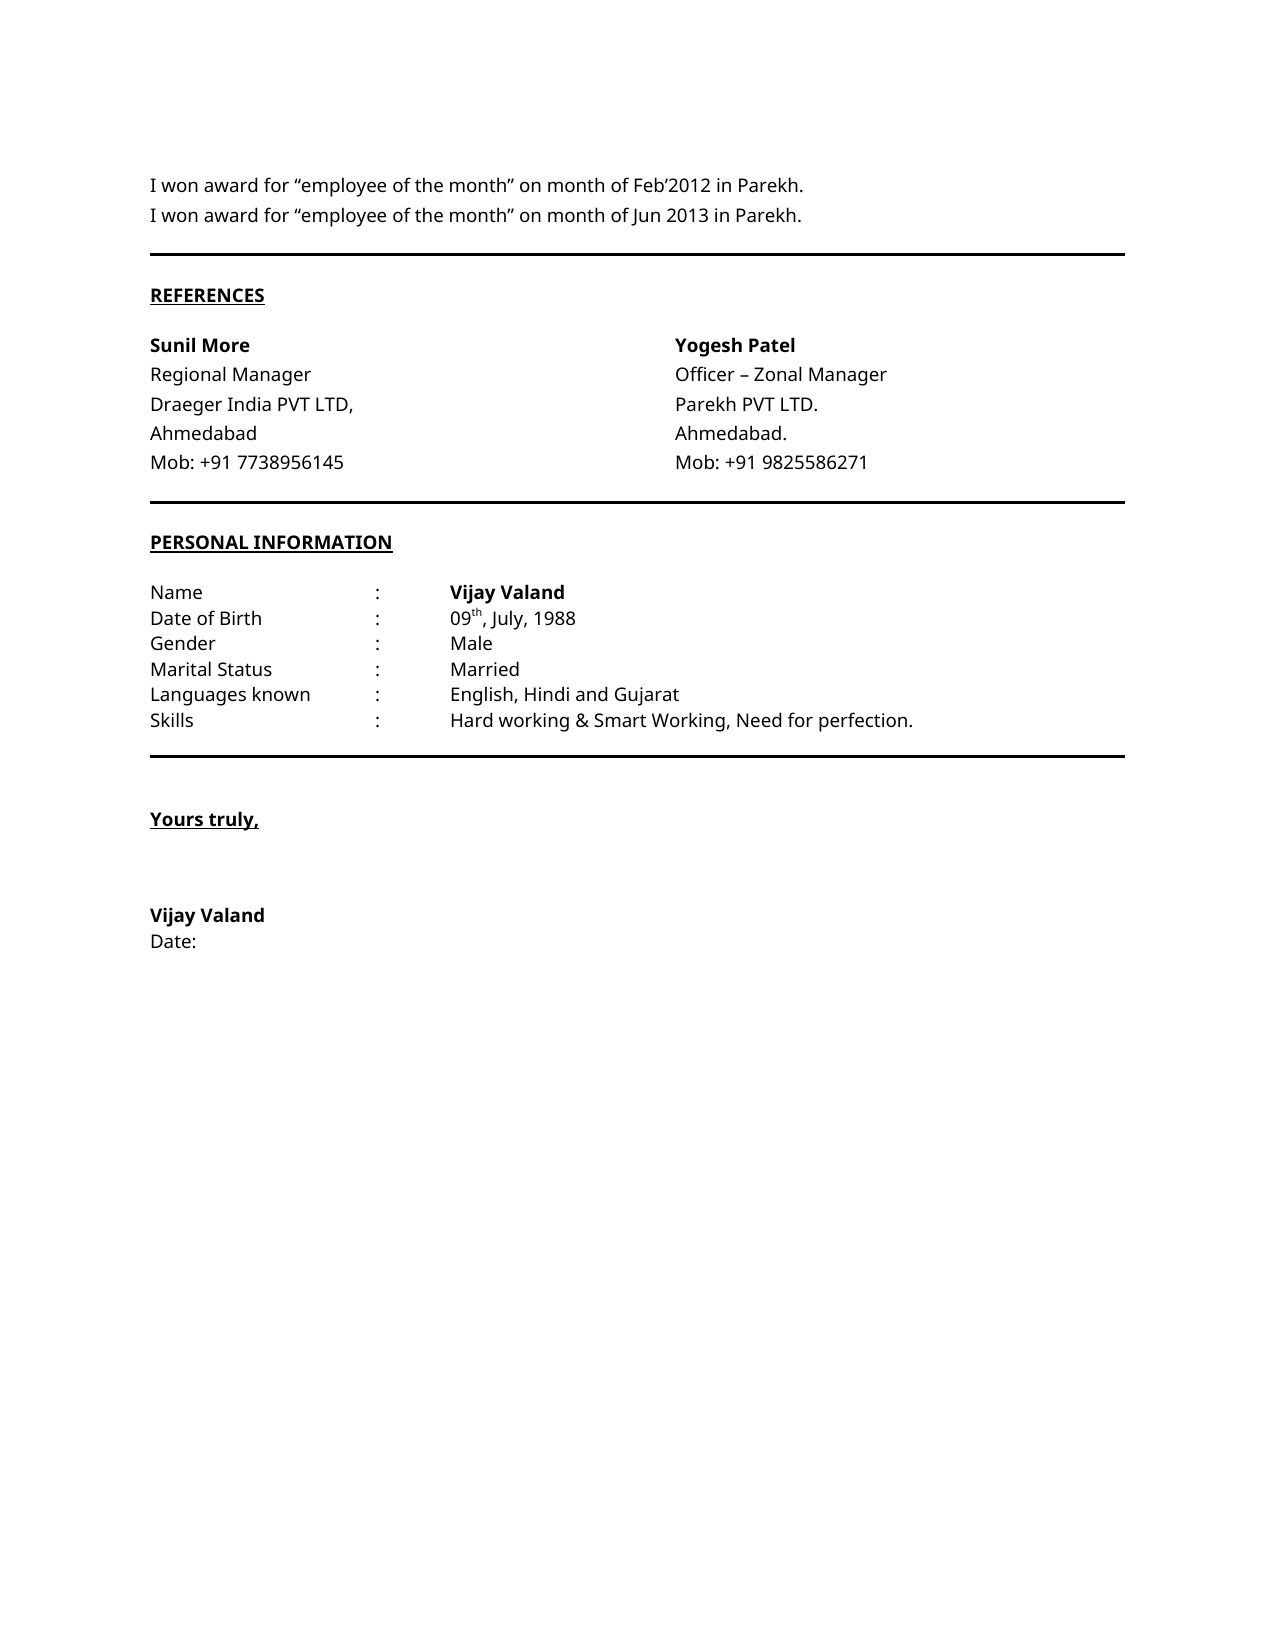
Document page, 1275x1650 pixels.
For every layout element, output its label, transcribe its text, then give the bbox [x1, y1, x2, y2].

text Name : Vijay Valand [150, 579, 1125, 605]
text Draeger India PVT LTD, Parekh PVT LTD. [150, 391, 1125, 416]
text Gender : Male [150, 631, 1125, 656]
text REFERENCES [150, 282, 1125, 308]
text I won award for “employee of the month” on month of Jun 2013 in Parekh. [150, 202, 1125, 228]
text Marital Status : Married [150, 656, 1125, 682]
text Date: [150, 928, 1125, 954]
text Yours truly, [150, 806, 1125, 832]
text I won award for “employee of the month” on month of Feb’2012 in Parekh. [150, 173, 1125, 198]
text Languages known : English, Hindi and Gujarat [150, 682, 1125, 707]
text Regional Manager Officer – Zonal Manager [150, 362, 1125, 387]
text PERSONAL INFORMATION [150, 529, 1125, 555]
text Sunil More Yogesh Patel [150, 332, 1125, 358]
text Ahmedabad Ahmedabad. [150, 420, 1125, 446]
text Date of Birth : 09th, July, 1988 [150, 605, 1125, 631]
text Mob: +91 7738956145 Mob: +91 9825586271 [150, 449, 1125, 475]
text Vijay Valand [150, 903, 1125, 928]
text Skills : Hard working & Smart Working, Need for perfection. [150, 707, 1125, 733]
